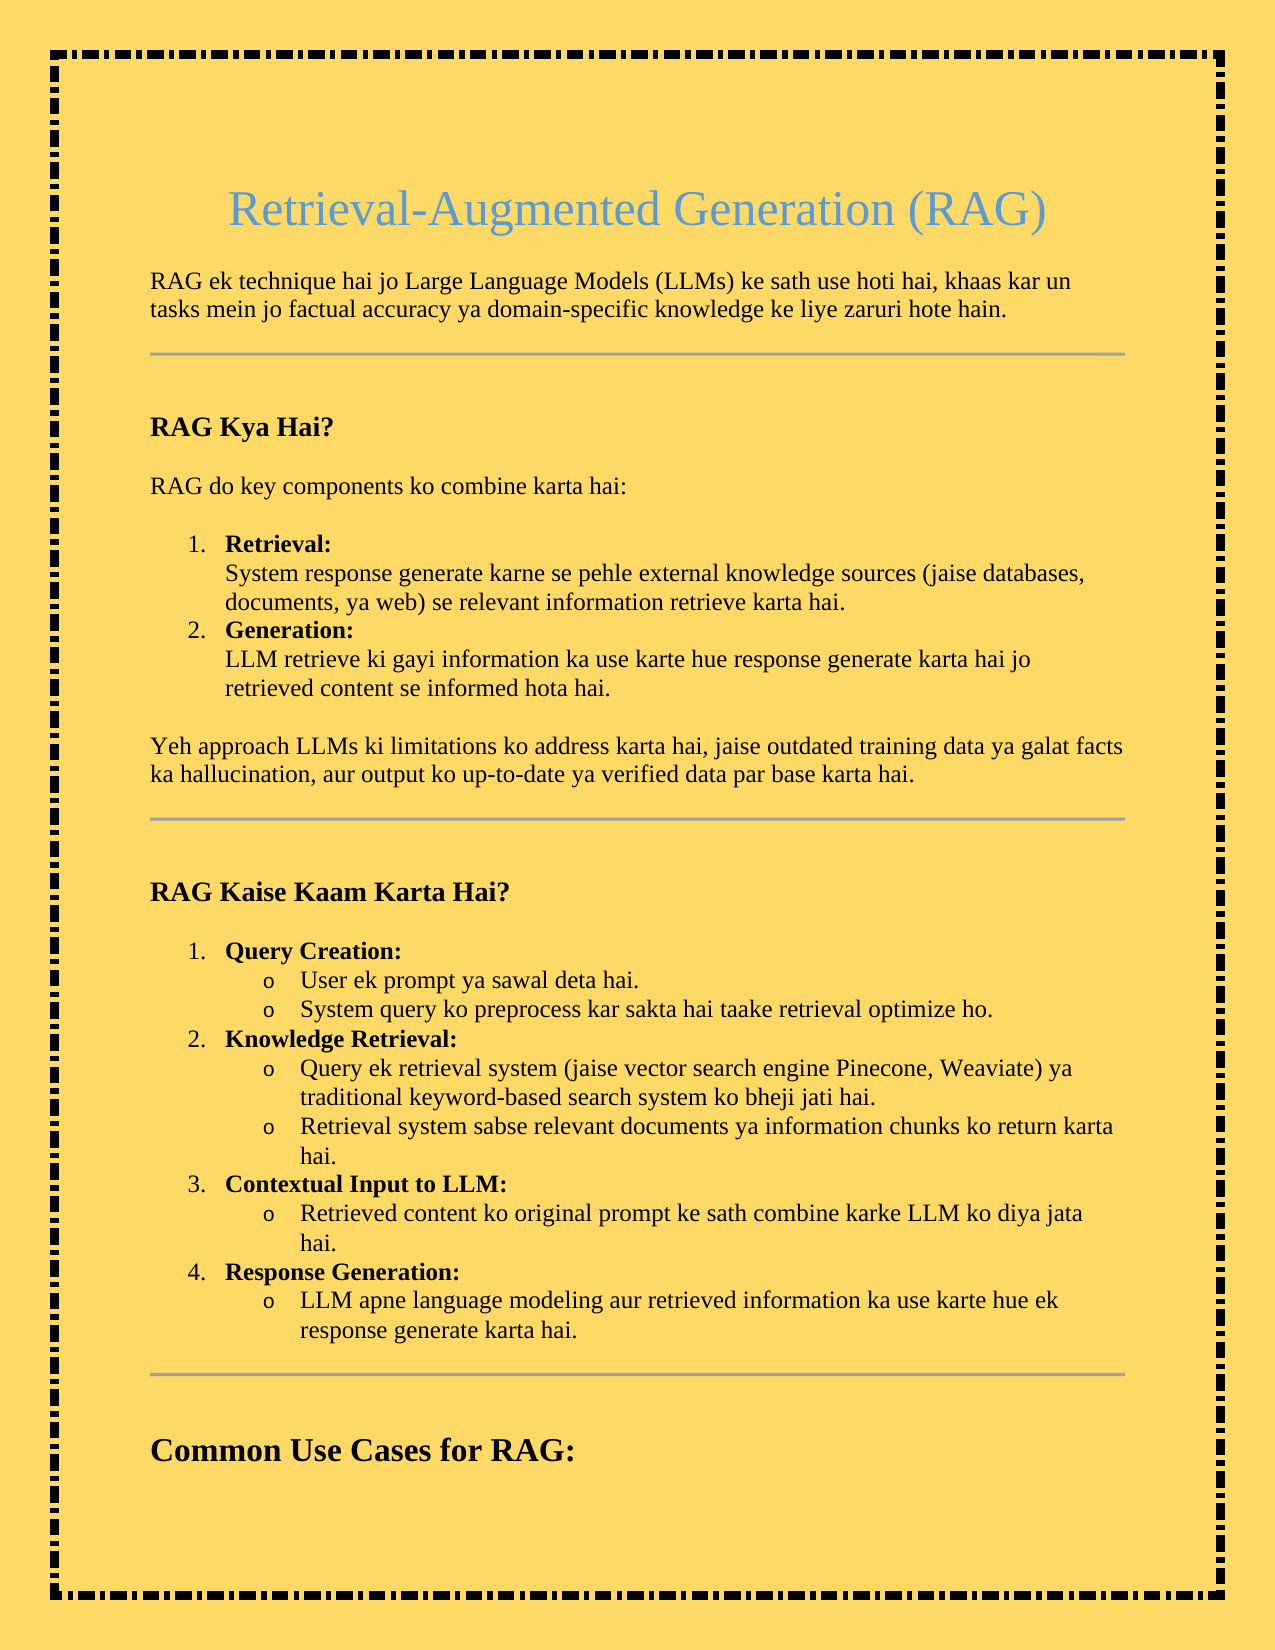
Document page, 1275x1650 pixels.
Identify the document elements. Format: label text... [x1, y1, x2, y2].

list Retrieval: System response generate karne se pehle external knowledge sources (jaise databases, documents, ya web) se relevant information retrieve karta hai. [187, 529, 1125, 615]
list Contextual Input to LLM: [187, 1169, 1125, 1198]
list System query ko preprocess kar sakta hai taake retrieval optimize ho. [262, 994, 1125, 1024]
list Generation: LLM retrieve ki gayi information ka use karte hue response generate karta hai jo retrieved content se informed hota hai. [187, 615, 1125, 702]
list Query Creation: [187, 936, 1125, 965]
list Response Generation: [187, 1257, 1125, 1285]
list User ek prompt ya sawal deta hai. [262, 965, 1125, 994]
list Retrieval system sabse relevant documents ya information chunks ko return karta hai. [262, 1111, 1125, 1169]
text RAG do key components ko combine karta hai: [150, 471, 1125, 500]
list Retrieved content ko original prompt ke sath combine karke LLM ko diya jata hai. [262, 1198, 1125, 1257]
list LLM apne language modeling aur retrieved information ka use karte hue ek response generate karta hai. [262, 1285, 1125, 1344]
list Knowledge Retrieval: [187, 1024, 1125, 1053]
list Query ek retrieval system (jaise vector search engine Pinecone, Weaviate) ya traditional keyword-based search system ko bheji jati hai. [262, 1053, 1125, 1111]
text RAG Kaise Kaam Karta Hai? [150, 875, 1125, 907]
text Retrieval-Augmented Generation (RAG) [150, 179, 1125, 237]
text RAG Kya Hai? [150, 410, 1125, 442]
text Common Use Cases for RAG: [150, 1430, 1125, 1468]
text Yeh approach LLMs ki limitations ko address karta hai, jaise outdated training data ya galat facts ka hallucination, aur output ko up-to-date ya verified data par base karta hai. [150, 731, 1125, 788]
text RAG ek technique hai jo Large Language Models (LLMs) ke sath use hoti hai, khaas kar un tasks mein jo factual accuracy ya domain-specific knowledge ke liye zaruri hote hain. [150, 266, 1125, 323]
